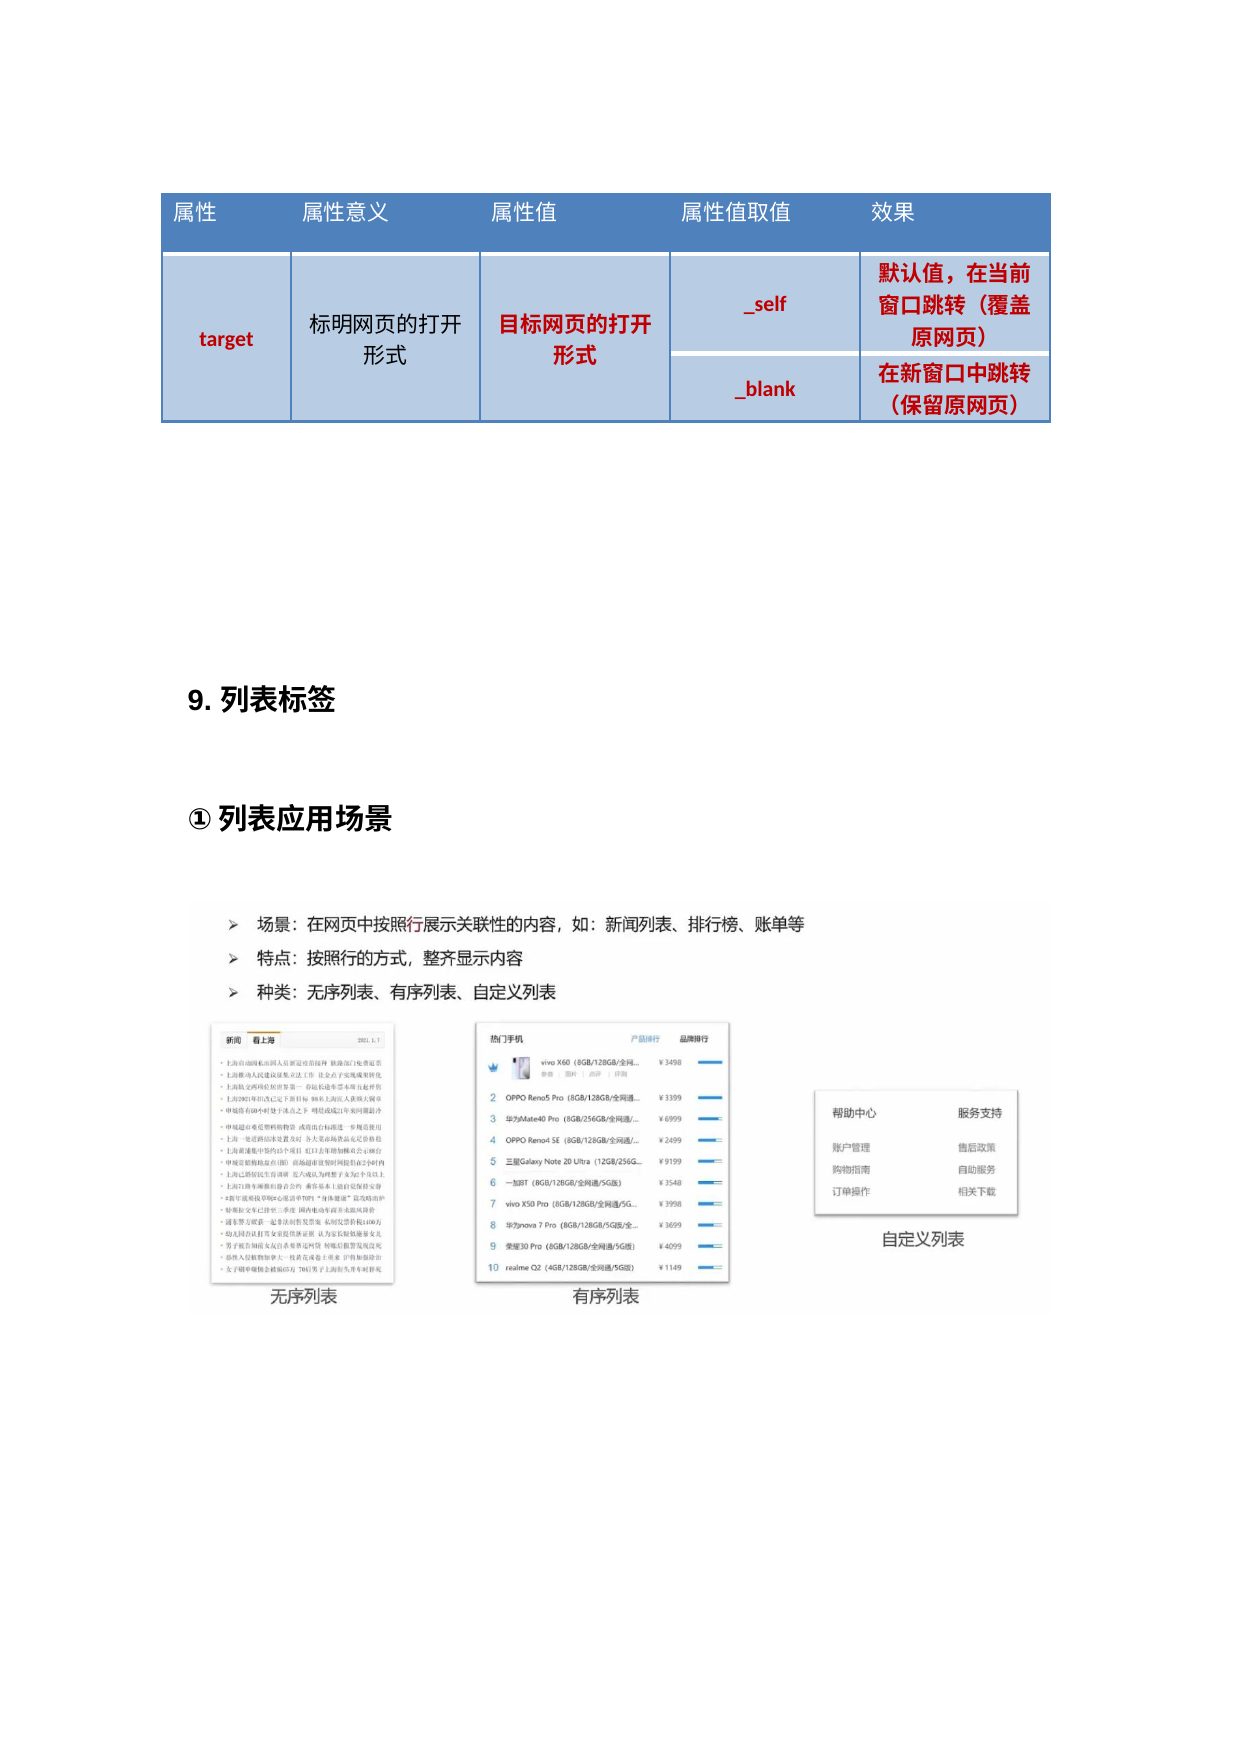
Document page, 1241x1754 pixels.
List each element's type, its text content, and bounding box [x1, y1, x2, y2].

subtitle ①列表应用场景 [187, 784, 1053, 849]
table_header 属性 [163, 195, 290, 252]
table_cell 默认值，在当前窗口跳转（覆盖原网页） [861, 256, 1049, 351]
table_cell 目标网页的打开形式 [481, 256, 669, 420]
table_cell 标明网页的打开形式 [292, 256, 479, 420]
table_header 效果 [861, 195, 1049, 252]
table_header 属性意义 [292, 195, 479, 252]
table_cell 在新窗口中跳转（保留原网页） [861, 356, 1049, 420]
picture [187, 902, 1053, 1316]
table_cell _self [671, 256, 859, 351]
subtitle 列表标签 [187, 666, 1053, 731]
table_header 属性值 [481, 195, 669, 252]
table_cell _blank [671, 356, 859, 420]
table_header 属性值取值 [671, 195, 859, 252]
table_cell target [163, 256, 290, 420]
